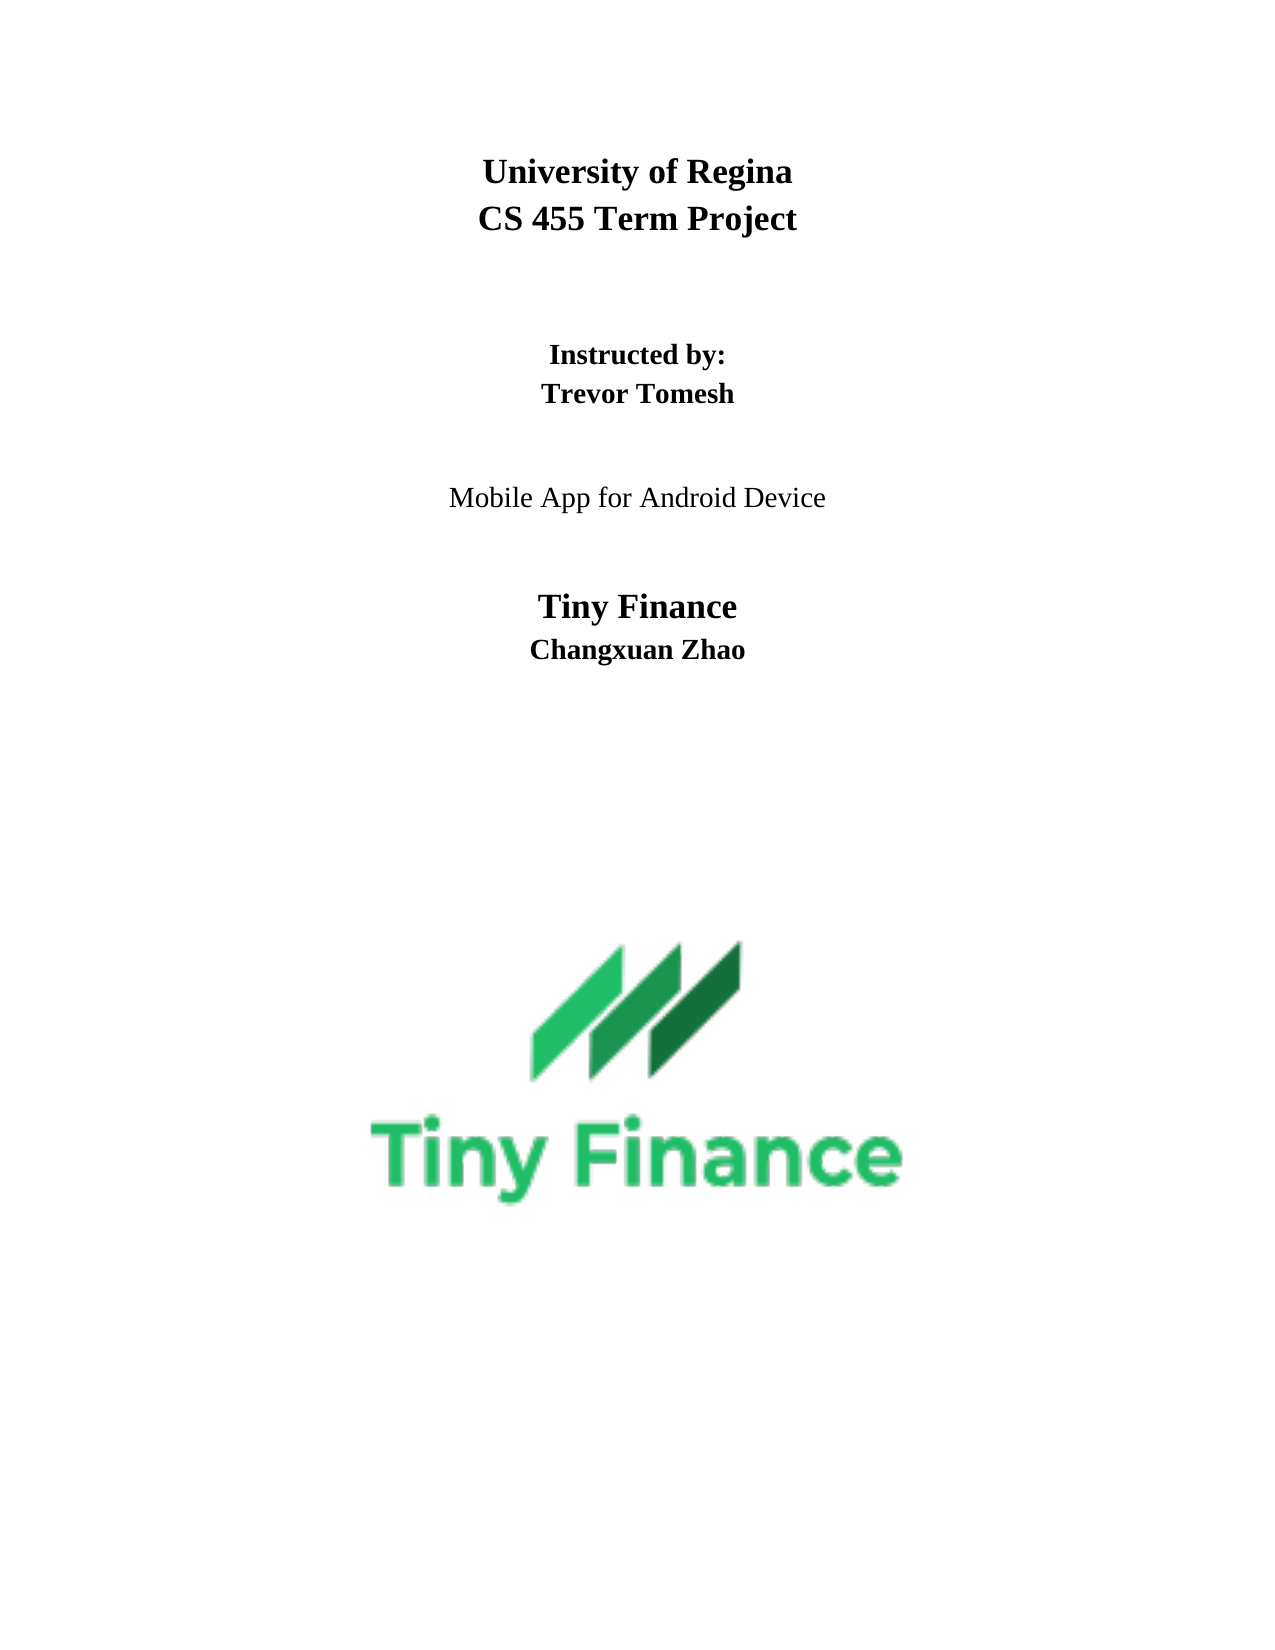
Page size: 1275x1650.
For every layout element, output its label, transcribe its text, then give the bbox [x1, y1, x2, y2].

text CS 455 Term Project [150, 197, 1125, 238]
text Mobile App for Android Device [150, 481, 1125, 514]
text Changxuan Zhao [150, 632, 1125, 666]
picture [343, 747, 932, 1399]
text Tiny Finance [150, 585, 1125, 626]
text Instructed by: [150, 337, 1125, 371]
text Trevor Tomesh [150, 376, 1125, 409]
text University of Regina [150, 150, 1125, 191]
